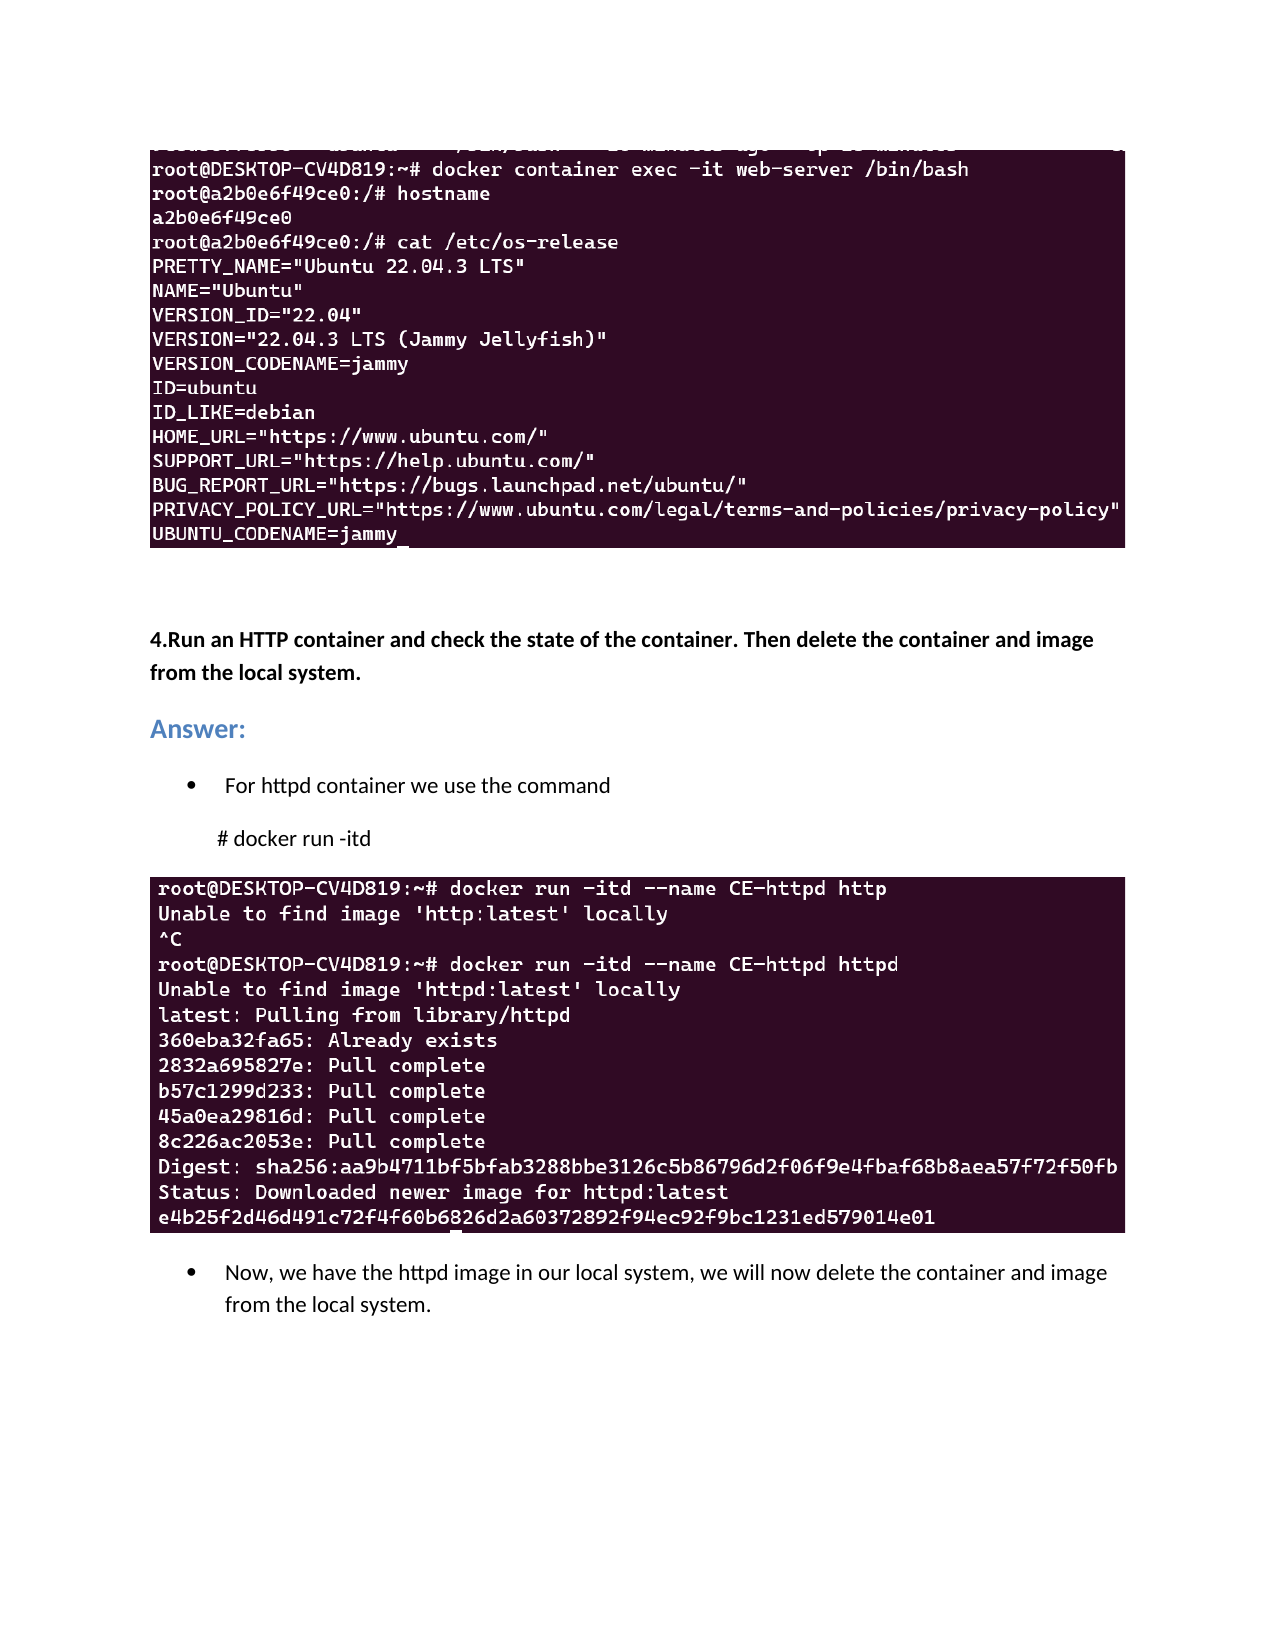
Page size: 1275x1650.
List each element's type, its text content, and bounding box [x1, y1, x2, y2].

text 4.Run an HTTP container and check the state of the container. Then delete the container and image from the local system. [150, 625, 1125, 686]
text # docker run -itd [150, 824, 1125, 852]
list Now, we have the httpd image in our local system, we will now delete the container and image from the local system. [187, 1258, 1125, 1318]
text Answer: [150, 711, 1125, 745]
picture [150, 877, 1125, 1233]
list For httpd container we use the command [187, 771, 1125, 799]
picture [150, 150, 1125, 548]
